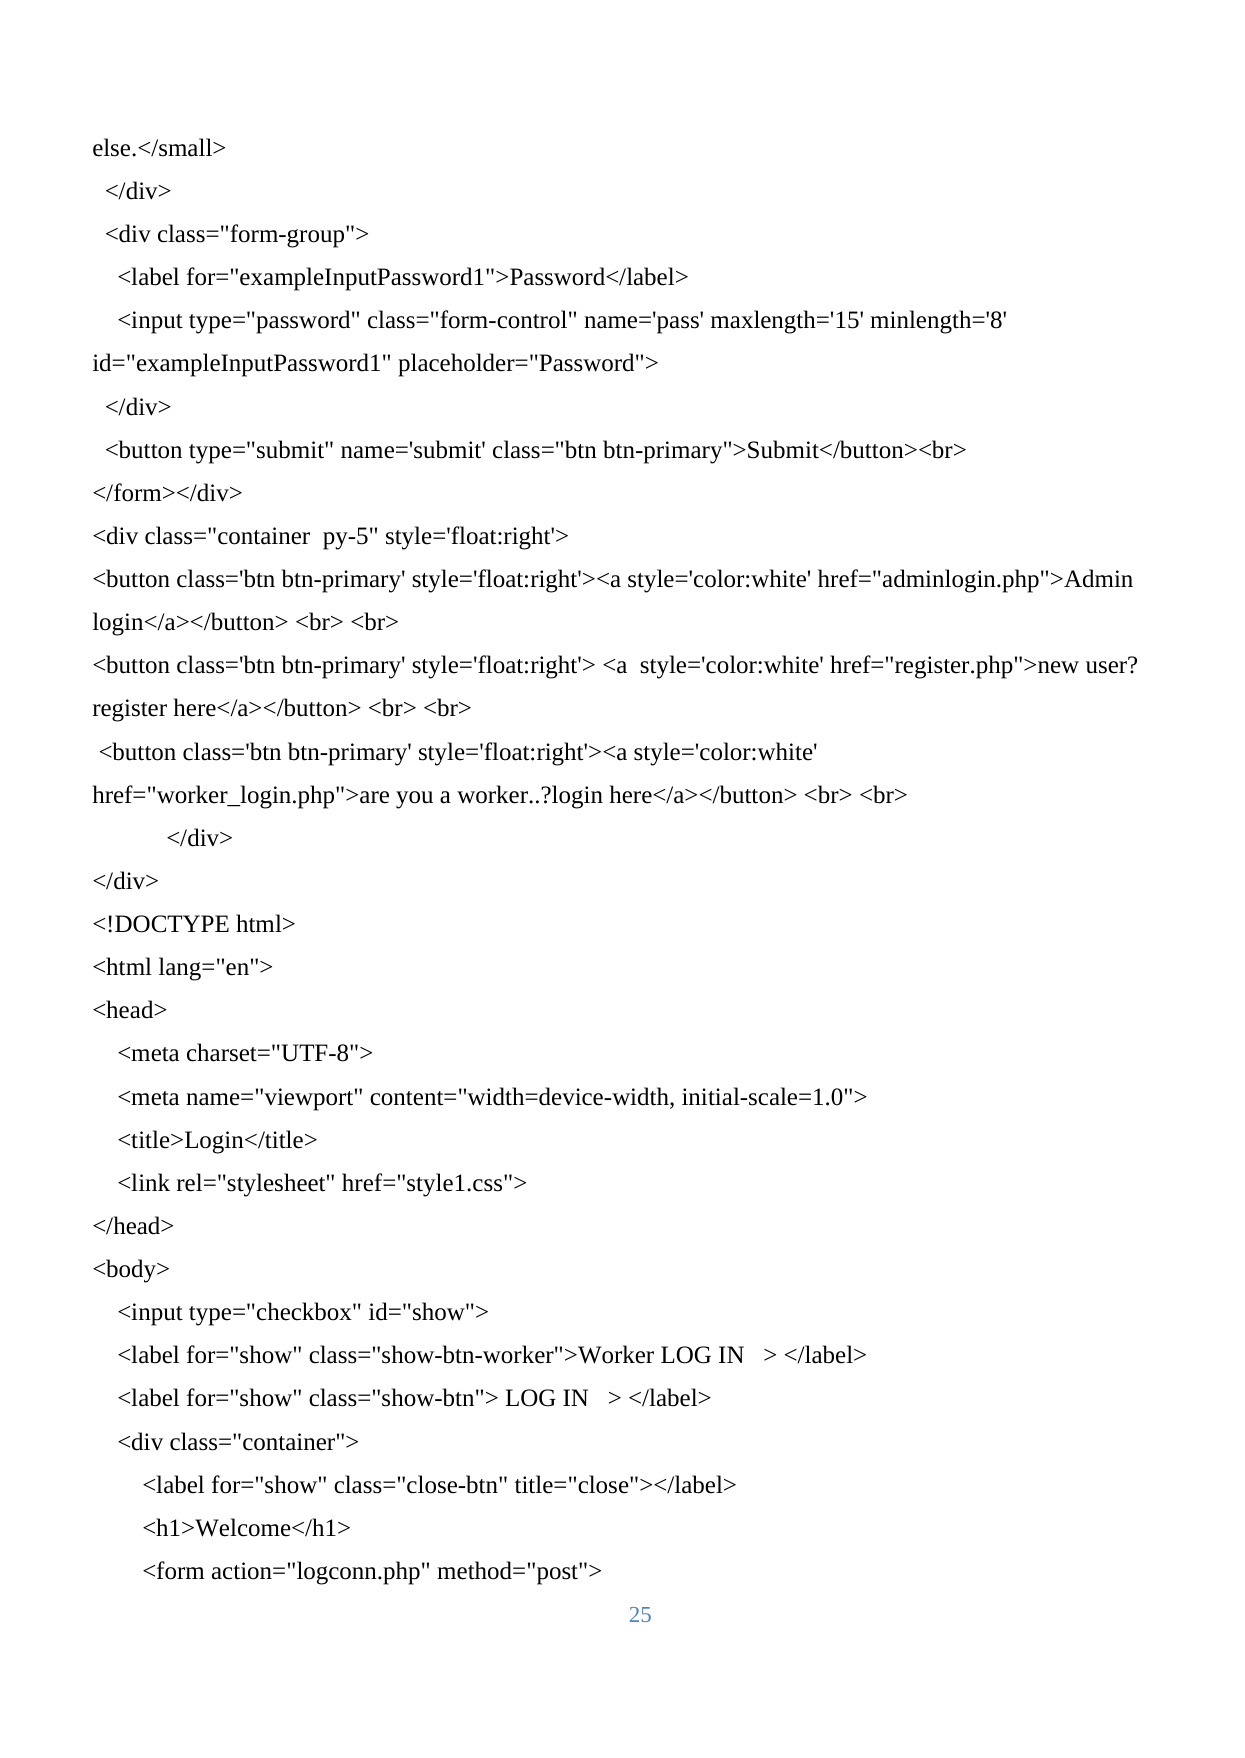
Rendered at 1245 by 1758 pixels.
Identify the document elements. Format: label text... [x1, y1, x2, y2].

text <title>Login</title> [92, 1125, 1145, 1153]
text <input type="password" class="form-control" name='pass' maxlength='15' minlength='8' id="exampleInputPassword1" placeholder="Password"> [92, 305, 1145, 377]
text <form action="logconn.php" method="post"> [92, 1556, 1145, 1585]
text <input type="checkbox" id="show"> [92, 1297, 1145, 1326]
text <button class='btn btn-primary' style='float:right'><a style='color:white' href="adminlogin.php">Admin login</a></button> <br> <br> [92, 564, 1145, 636]
text <label for="show" class="show-btn"> LOG IN > </label> [92, 1383, 1145, 1412]
text <html lang="en"> [92, 952, 1145, 981]
text <div class="container"> [92, 1427, 1145, 1455]
text <button class='btn btn-primary' style='float:right'><a style='color:white' href="worker_login.php">are you a worker..?login here</a></button> <br> <br> [92, 737, 1145, 808]
text <label for="exampleInputPassword1">Password</label> [92, 262, 1145, 291]
text <button class='btn btn-primary' style='float:right'> <a style='color:white' href="register.php">new user?register here</a></button> <br> <br> [92, 650, 1145, 722]
text </div> [92, 176, 1145, 205]
text <label for="show" class="close-btn" title="close"></label> [92, 1470, 1145, 1498]
text </form></div> [92, 478, 1145, 507]
text <label for="show" class="show-btn-worker">Worker LOG IN > </label> [92, 1340, 1145, 1369]
text <meta charset="UTF-8"> [92, 1038, 1145, 1067]
text </head> [92, 1211, 1145, 1240]
text <h1>Welcome</h1> [92, 1513, 1145, 1542]
text <div class="container py-5" style='float:right'> [92, 521, 1145, 550]
text <div class="form-group"> [92, 219, 1145, 248]
text <body> [92, 1254, 1145, 1283]
text <link rel="stylesheet" href="style1.css"> [92, 1168, 1145, 1197]
text </div> [92, 392, 1145, 420]
text <head> [92, 995, 1145, 1024]
text <button type="submit" name='submit' class="btn btn-primary">Submit</button><br> [92, 435, 1145, 463]
text <!DOCTYPE html> [92, 909, 1145, 938]
text <meta name="viewport" content="width=device-width, initial-scale=1.0"> [92, 1082, 1145, 1110]
text </div> [92, 823, 1145, 852]
text </div> [92, 866, 1145, 895]
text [92, 133, 1145, 162]
